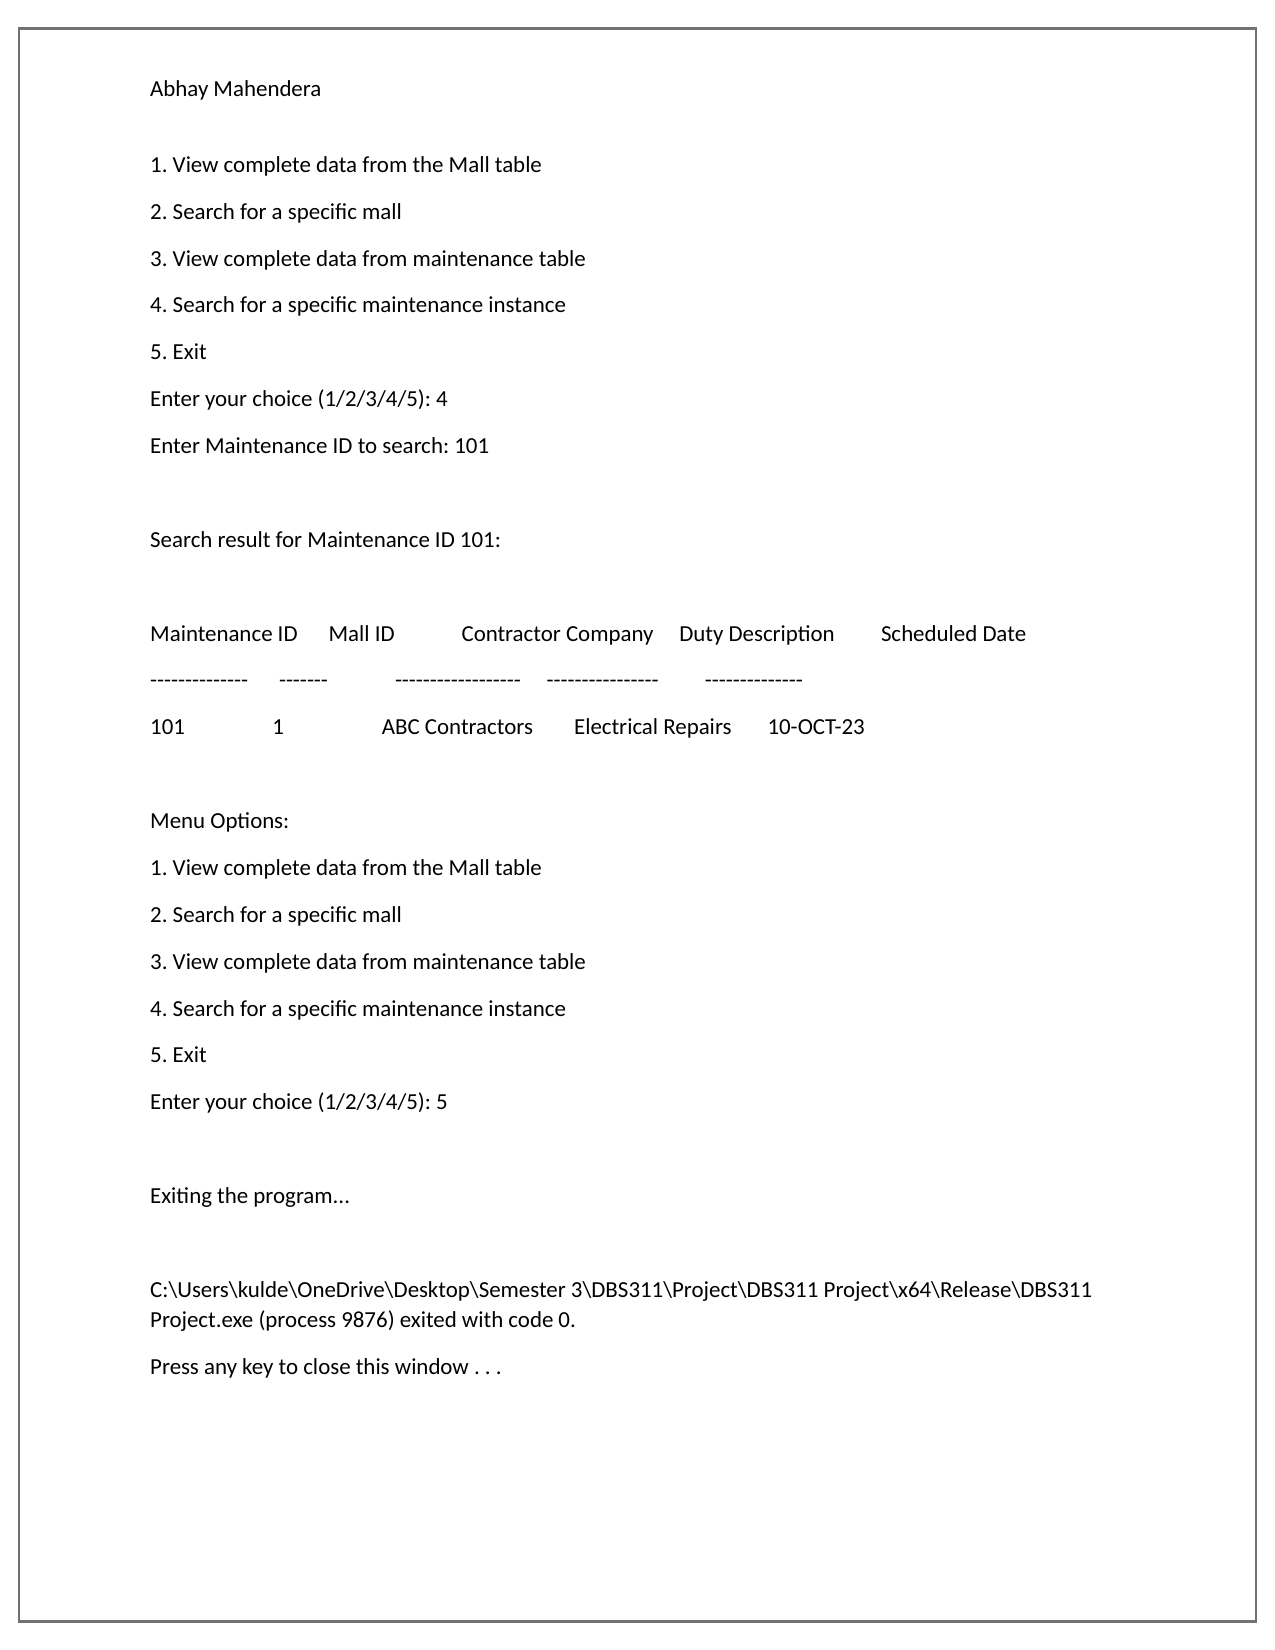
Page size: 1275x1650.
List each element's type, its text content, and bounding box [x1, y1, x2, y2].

text Enter your choice (1/2/3/4/5): 4 [150, 384, 1125, 412]
text 3. View complete data from maintenance table [150, 947, 1125, 975]
text 1. View complete data from the Mall table [150, 853, 1125, 881]
text 5. Exit [150, 1041, 1125, 1069]
text 101 1 ABC Contractors Electrical Repairs 10-OCT-23 [150, 712, 1125, 741]
text 1. View complete data from the Mall table [150, 150, 1125, 178]
text Menu Options: [150, 806, 1125, 834]
text -------------- ------- ------------------ ---------------- -------------- [150, 666, 1125, 694]
text Enter your choice (1/2/3/4/5): 5 [150, 1087, 1125, 1116]
text Press any key to close this window . . . [150, 1352, 1125, 1380]
text 2. Search for a specific mall [150, 197, 1125, 225]
text 2. Search for a specific mall [150, 900, 1125, 928]
text Maintenance ID Mall ID Contractor Company Duty Description Scheduled Date [150, 619, 1125, 647]
text C:\Users\kulde\OneDrive\Desktop\Semester 3\DBS311\Project\DBS311 Project\x64\Release\DBS311 Project.exe (process 9876) exited with code 0. [150, 1275, 1125, 1333]
text 3. View complete data from maintenance table [150, 244, 1125, 272]
text 4. Search for a specific maintenance instance [150, 291, 1125, 319]
text 4. Search for a specific maintenance instance [150, 994, 1125, 1022]
text Exiting the program... [150, 1181, 1125, 1209]
text Enter Maintenance ID to search: 101 [150, 431, 1125, 459]
text Search result for Maintenance ID 101: [150, 525, 1125, 553]
text 5. Exit [150, 337, 1125, 366]
